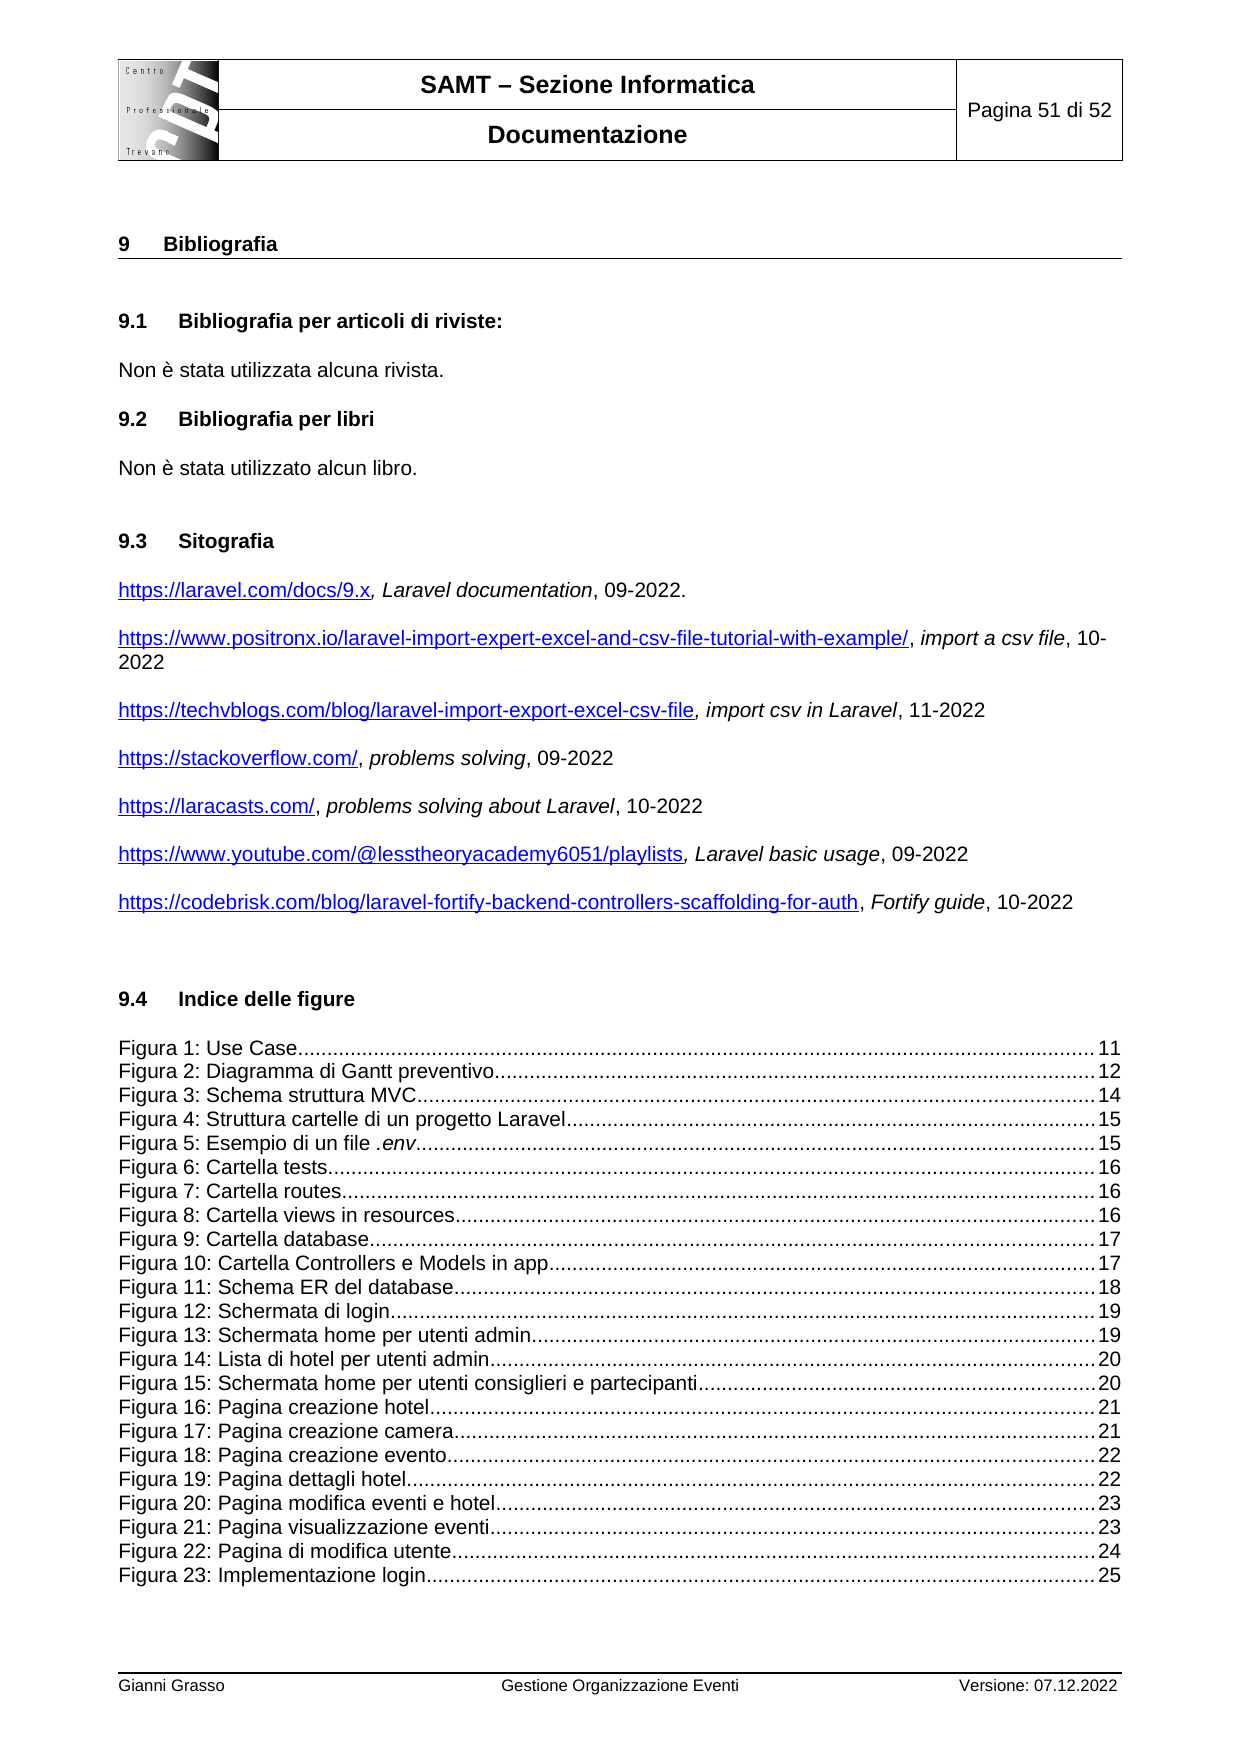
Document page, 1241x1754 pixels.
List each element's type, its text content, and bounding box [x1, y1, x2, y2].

text https://www.positronx.io/laravel-import-expert-excel-and-csv-file-tutorial-with-example/, import a csv file, 10-2022 [118, 626, 1122, 674]
text Figura 4: Struttura cartelle di un progetto Laravel 15 [118, 1107, 1122, 1131]
text Figura 18: Pagina creazione evento 22 [118, 1443, 1122, 1467]
text Figura 6: Cartella tests 16 [118, 1155, 1122, 1179]
text Figura 17: Pagina creazione camera 21 [118, 1419, 1122, 1443]
text Figura 14: Lista di hotel per utenti admin 20 [118, 1347, 1122, 1371]
text https://laracasts.com/, problems solving about Laravel, 10-2022 [118, 794, 1122, 818]
subtitle Bibliografia per libri [118, 407, 1122, 431]
text Figura 22: Pagina di modifica utente 24 [118, 1538, 1122, 1562]
subtitle Bibliografia per articoli di riviste: [118, 309, 1122, 333]
text https://stackoverflow.com/, problems solving, 09-2022 [118, 746, 1122, 770]
text Figura 21: Pagina visualizzazione eventi 23 [118, 1514, 1122, 1538]
text Figura 5: Esempio di un file .env 15 [118, 1131, 1122, 1155]
text Figura 10: Cartella Controllers e Models in app 17 [118, 1251, 1122, 1275]
text Figura 11: Schema ER del database 18 [118, 1275, 1122, 1299]
text Figura 3: Schema struttura MVC 14 [118, 1083, 1122, 1107]
subtitle Bibliografia [118, 232, 1122, 258]
text Figura 7: Cartella routes 16 [118, 1179, 1122, 1203]
text Figura 13: Schermata home per utenti admin 19 [118, 1323, 1122, 1347]
text Non è stata utilizzato alcun libro. [118, 456, 1122, 480]
text https://codebrisk.com/blog/laravel-fortify-backend-controllers-scaffolding-for-auth, Fortify guide, 10-2022 [118, 889, 1122, 913]
text https://laravel.com/docs/9.x, Laravel documentation, 09-2022. [118, 578, 1122, 602]
text Figura 2: Diagramma di Gantt preventivo 12 [118, 1059, 1122, 1083]
text Figura 19: Pagina dettagli hotel 22 [118, 1467, 1122, 1491]
text https://techvblogs.com/blog/laravel-import-export-excel-csv-file, import csv in Laravel, 11-2022 [118, 698, 1122, 722]
text Non è stata utilizzata alcuna rivista. [118, 358, 1122, 382]
text Figura 8: Cartella views in resources 16 [118, 1203, 1122, 1227]
text Figura 9: Cartella database 17 [118, 1227, 1122, 1251]
picture [118, 60, 219, 160]
text Figura 16: Pagina creazione hotel 21 [118, 1395, 1122, 1419]
text Figura 23: Implementazione login 25 [118, 1562, 1122, 1586]
text Figura 15: Schermata home per utenti consiglieri e partecipanti 20 [118, 1371, 1122, 1395]
text Figura 20: Pagina modifica eventi e hotel 23 [118, 1491, 1122, 1514]
text https://www.youtube.com/@lesstheoryacademy6051/playlists, Laravel basic usage, 09-2022 [118, 842, 1122, 866]
text Figura 1: Use Case 11 [118, 1035, 1122, 1059]
subtitle Indice delle figure [118, 986, 1122, 1010]
subtitle Sitografia [118, 529, 1122, 553]
text Figura 12: Schermata di login 19 [118, 1299, 1122, 1323]
